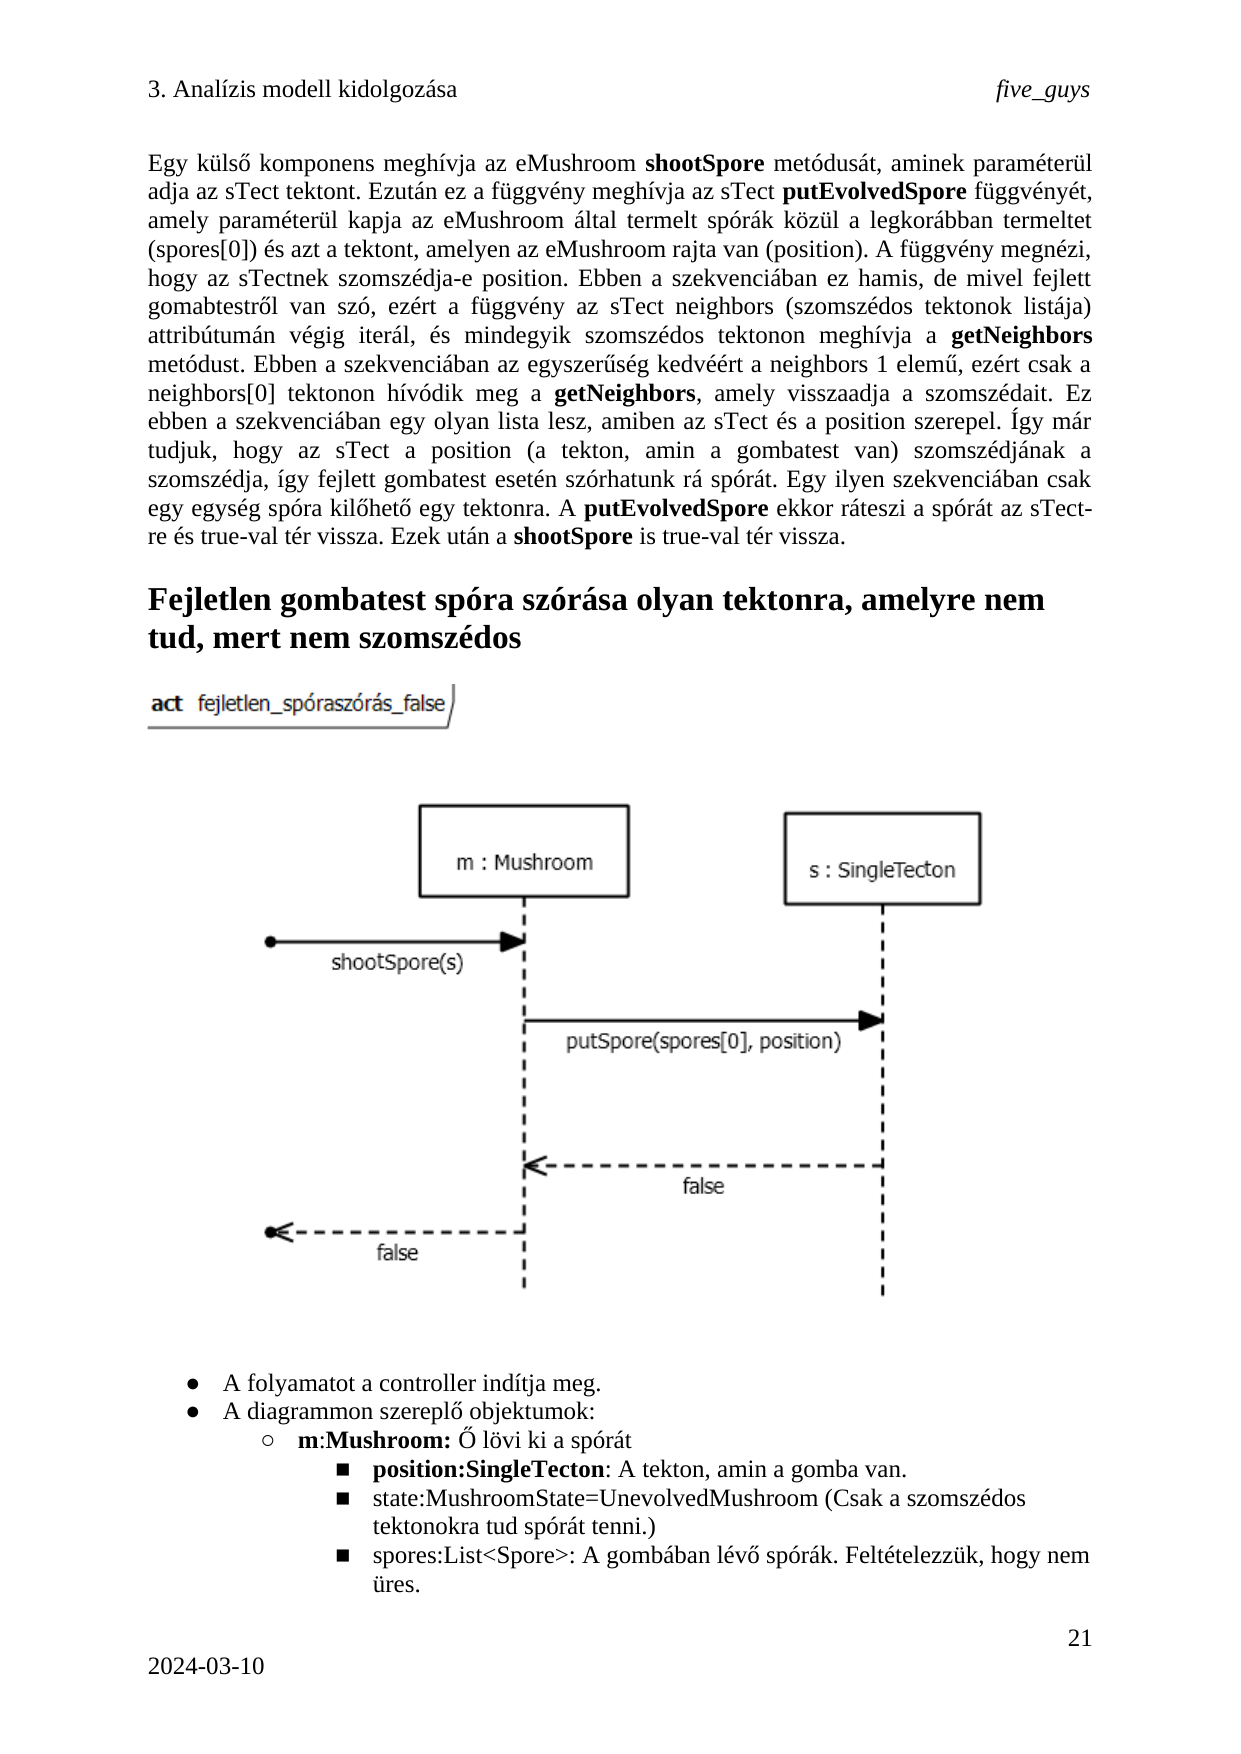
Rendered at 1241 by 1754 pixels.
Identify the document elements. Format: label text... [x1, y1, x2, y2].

list spores:List<Spore>: A gombában lévő spórák. Feltételezzük, hogy nem üres. [335, 1540, 1093, 1598]
list A diagrammon szereplő objektumok: [185, 1396, 1093, 1425]
list A folyamatot a controller indítja meg. [185, 1368, 1093, 1396]
text Fejletlen gombatest spóra szórása olyan tektonra, amelyre nem tud, mert nem szomszédos [148, 579, 1093, 656]
text Egy külső komponens meghívja az eMushroom shootSpore metódusát, aminek paraméterül adja az sTect tektont. Ezután ez a függvény meghívja az sTect putEvolvedSpore függvényét, amely paraméterül kapja az eMushroom által termelt spórák közül a legkorábban termeltet (spores[0]) és azt a tektont, amelyen az eMushroom rajta van (position). A függvény megnézi, hogy az sTectnek szomszédja-e position. Ebben a szekvenciában ez hamis, de mivel fejlett gomabtestről van szó, ezért a függvény az sTect neighbors (szomszédos tektonok listája) attribútumán végig iterál, és mindegyik szomszédos tektonon meghívja a getNeighbors metódust. Ebben a szekvenciában az egyszerűség kedvéért a neighbors 1 elemű, ezért csak a neighbors[0] tektonon hívódik meg a getNeighbors, amely visszaadja a szomszédait. Ez ebben a szekvenciában egy olyan lista lesz, amiben az sTect és a position szerepel. Így már tudjuk, hogy az sTect a position (a tekton, amin a gombatest van) szomszédjának a szomszédja, így fejlett gombatest esetén szórhatunk rá spórát. Egy ilyen szekvenciában csak egy egység spóra kilőhető egy tektonra. A putEvolvedSpore ekkor ráteszi a spórát az sTect-re és true-val tér vissza. Ezek után a shootSpore is true-val tér vissza. [148, 148, 1093, 550]
list m:Mushroom: Ő lövi ki a spórát [260, 1425, 1093, 1454]
list position:SingleTecton: A tekton, amin a gomba van. [335, 1454, 1093, 1483]
list state:MushroomState=UnevolvedMushroom (Csak a szomszédos tektonokra tud spórát tenni.) [335, 1483, 1093, 1540]
picture [147, 684, 1093, 1368]
